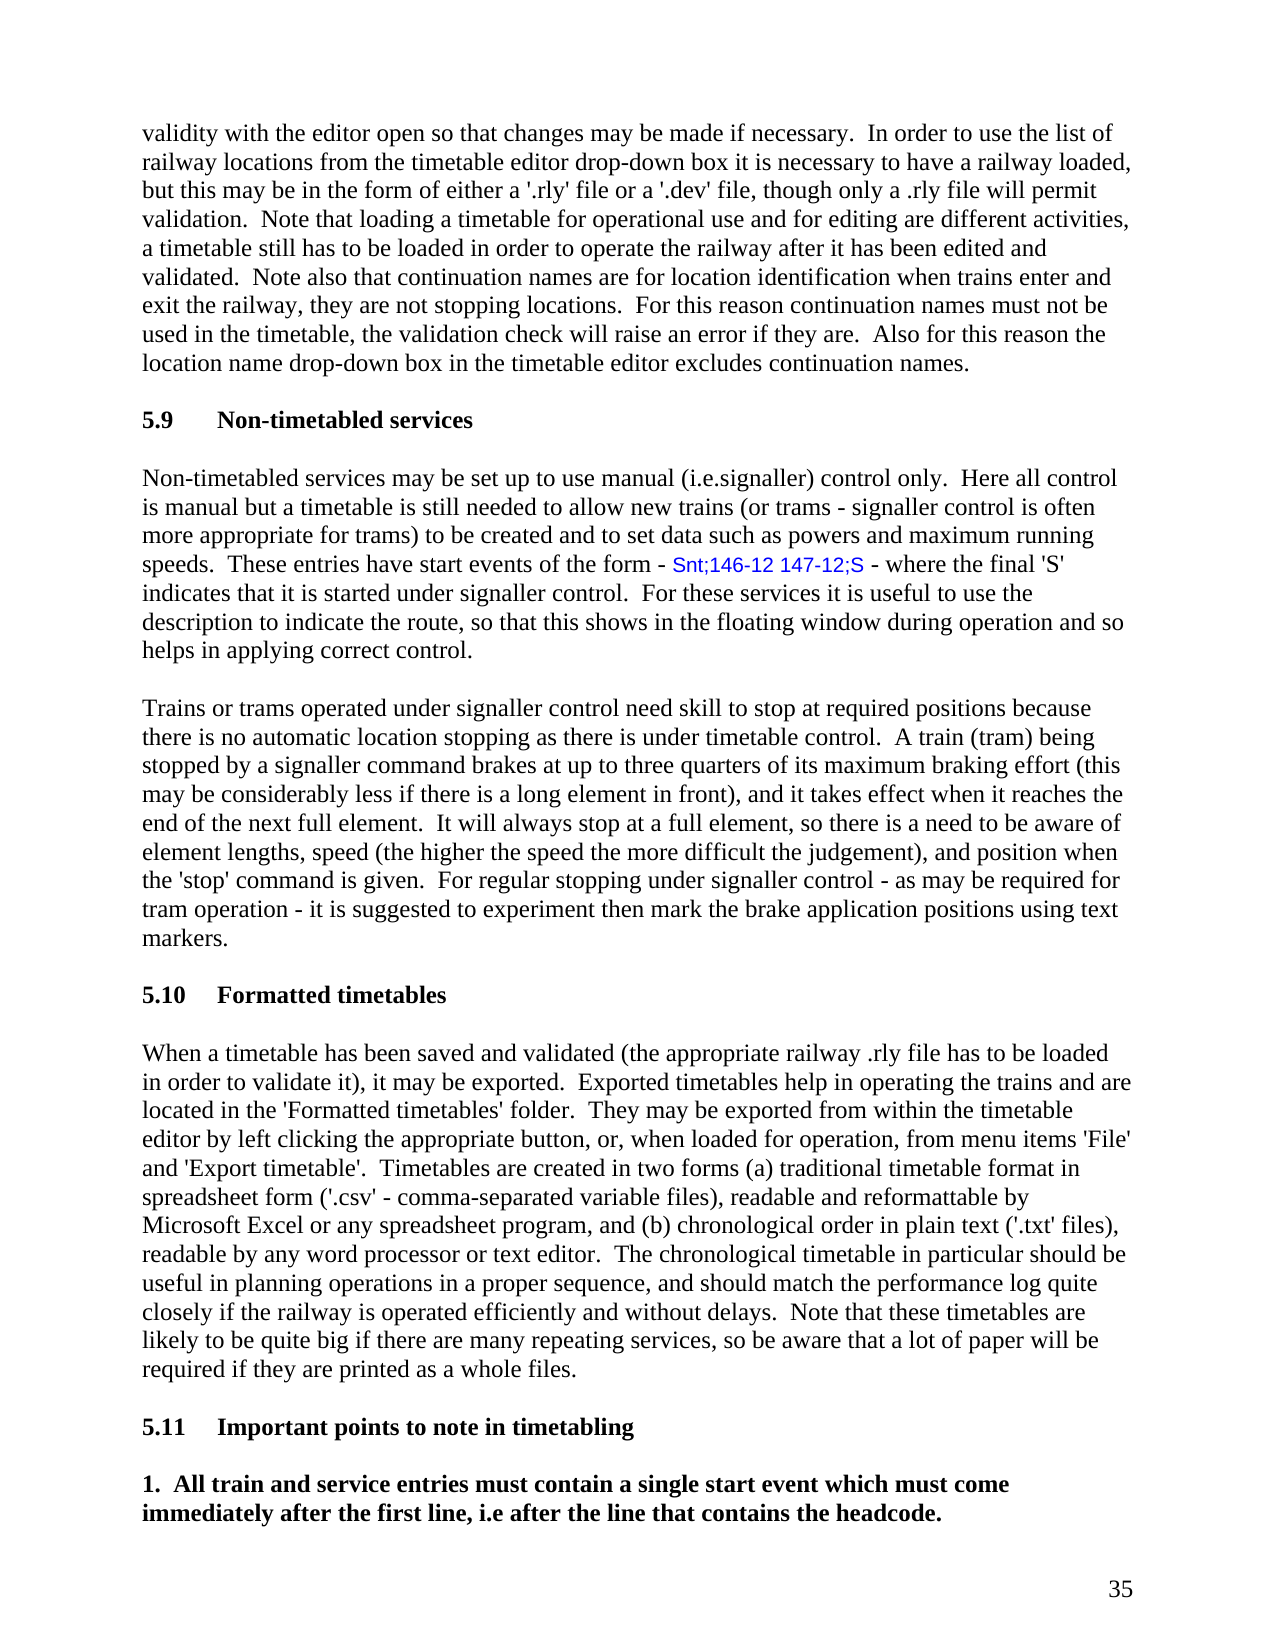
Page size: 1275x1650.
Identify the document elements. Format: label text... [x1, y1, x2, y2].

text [142, 118, 1133, 377]
text Trains or trams operated under signaller control need skill to stop at required positions because there is no automatic location stopping as there is under timetable control. A train (tram) being stopped by a signaller command brakes at up to three quarters of its maximum braking effort (this may be considerably less if there is a long element in front), and it takes effect when it reaches the end of the next full element. It will always stop at a full element, so there is a need to be aware of element lengths, speed (the higher the speed the more difficult the judgement), and position when the 'stop' command is given. For regular stopping under signaller control - as may be required for tram operation - it is suggested to experiment then mark the brake application positions using text markers. [142, 693, 1133, 952]
text 5.10 Formatted timetables [142, 981, 1133, 1009]
text 5.9 Non-timetabled services [142, 406, 1133, 434]
text Non-timetabled services may be set up to use manual (i.e.signaller) control only. Here all control is manual but a timetable is still needed to allow new trains (or trams - signaller control is often more appropriate for trams) to be created and to set data such as powers and maximum running speeds. These entries have start events of the form - Snt;146-12 147-12;S - where the final 'S' indicates that it is started under signaller control. For these services it is useful to use the description to indicate the route, so that this shows in the floating window during operation and so helps in applying correct control. [142, 463, 1133, 664]
text 5.11 Important points to note in timetabling [142, 1412, 1133, 1441]
text When a timetable has been saved and validated (the appropriate railway .rly file has to be loaded in order to validate it), it may be exported. Exported timetables help in operating the trains and are located in the 'Formatted timetables' folder. They may be exported from within the timetable editor by left clicking the appropriate button, or, when loaded for operation, from menu items 'File' and 'Export timetable'. Timetables are created in two forms (a) traditional timetable format in spreadsheet form ('.csv' - comma-separated variable files), readable and reformattable by Microsoft Excel or any spreadsheet program, and (b) chronological order in plain text ('.txt' files), readable by any word processor or text editor. The chronological timetable in particular should be useful in planning operations in a proper sequence, and should match the performance log quite closely if the railway is operated efficiently and without delays. Note that these timetables are likely to be quite big if there are many repeating services, so be aware that a lot of paper will be required if they are printed as a whole files. [142, 1038, 1133, 1383]
